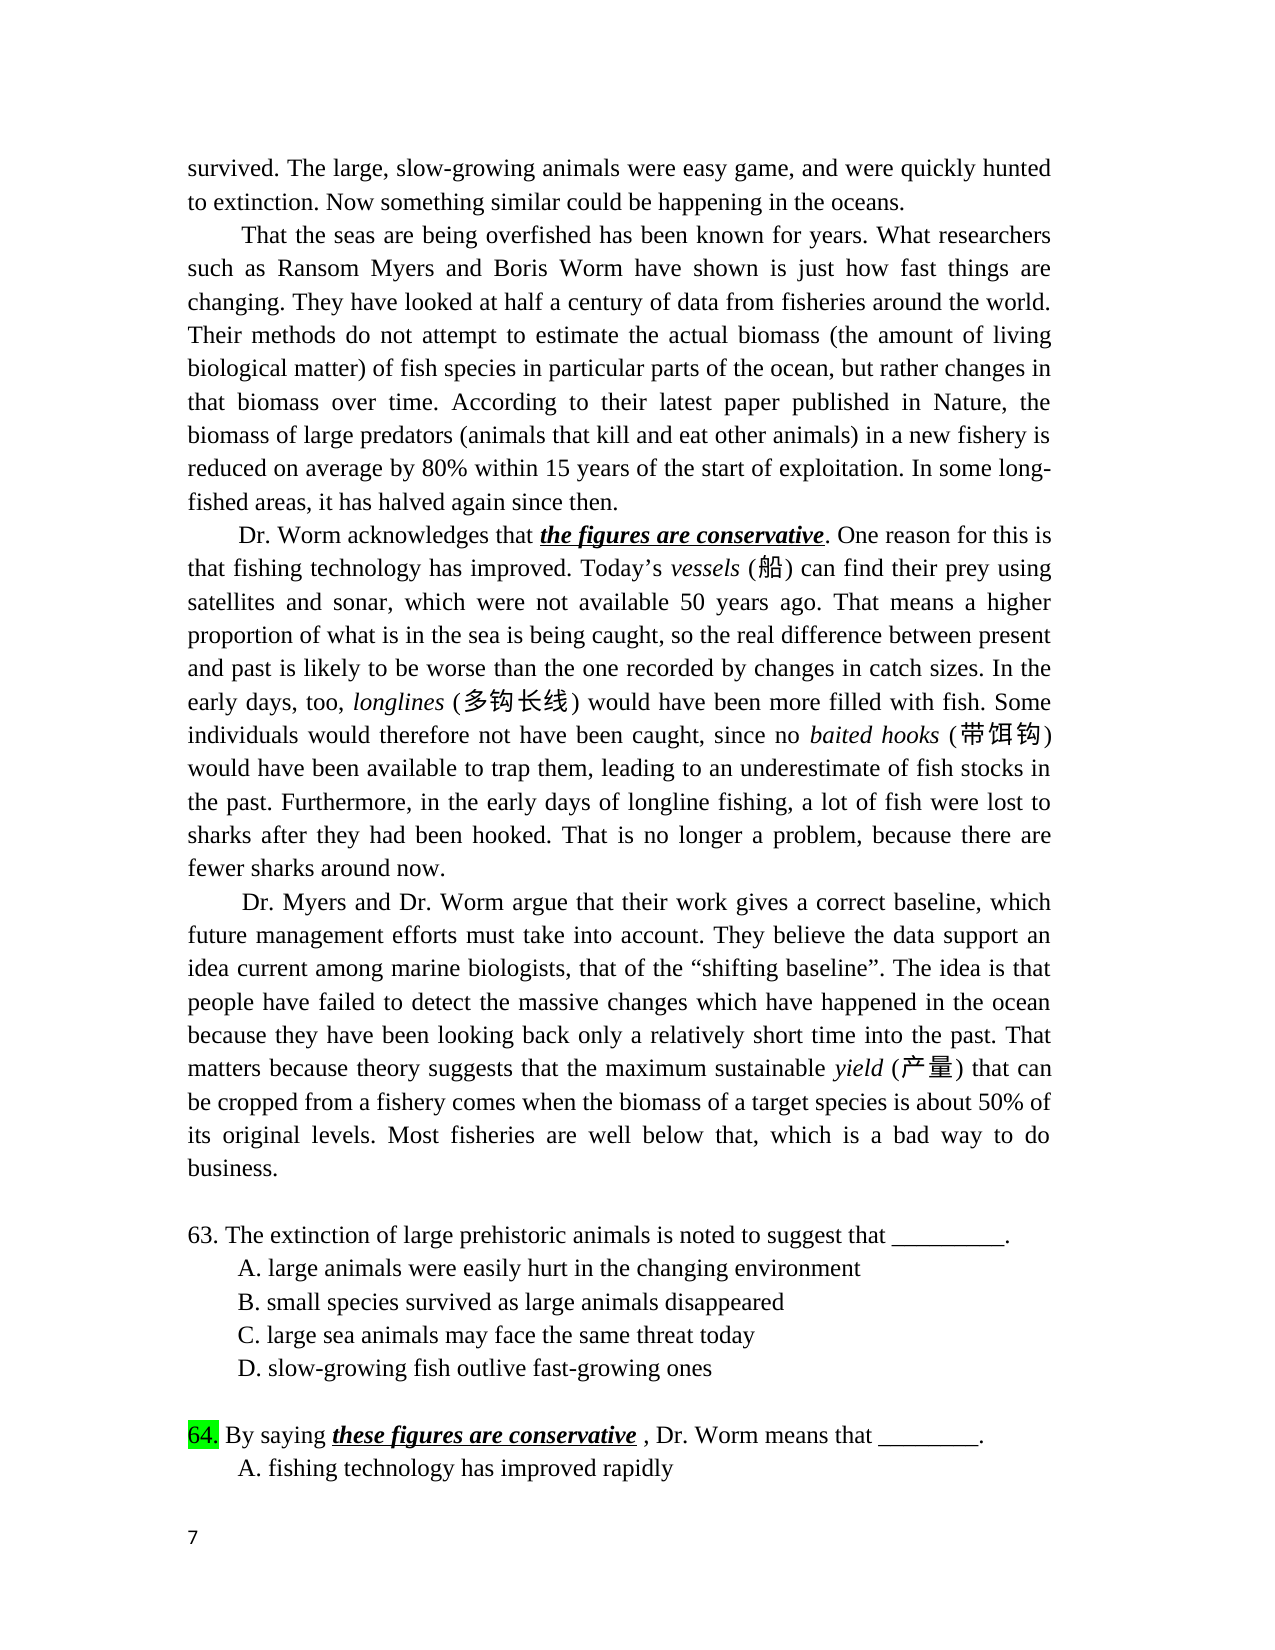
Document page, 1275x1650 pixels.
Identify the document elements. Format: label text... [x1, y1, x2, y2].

text A. large animals were easily hurt in the changing environment [187, 1250, 1052, 1283]
text 64. By saying these figures are conservative , Dr. Worm means that ________. [187, 1417, 1052, 1450]
text Dr. Myers and Dr. Worm argue that their work gives a correct baseline, which future management efforts must take into account. They believe the data support an idea current among marine biologists, that of the “shifting baseline”. The idea is that people have failed to detect the massive changes which have happened in the ocean because they have been looking back only a relatively short time into the past. That matters because theory suggests that the maximum sustainable yield (产量) that can be cropped from a fishery comes when the biomass of a target species is about 50% of its original levels. Most fisheries are well below that, which is a bad way to do business. [187, 883, 1052, 1183]
text C. large sea animals may face the same threat today [187, 1317, 1052, 1350]
text Dr. Worm acknowledges that the figures are conservative. One reason for this is that fishing technology has improved. Today’s vessels (船) can find their prey using satellites and sonar, which were not available 50 years ago. That means a higher proportion of what is in the sea is being caught, so the real difference between present and past is likely to be worse than the one recorded by changes in catch sizes. In the early days, too, longlines (多钩长线) would have been more filled with fish. Some individuals would therefore not have been caught, since no baited hooks (带饵钩) would have been available to trap them, leading to an underestimate of fish stocks in the past. Furthermore, in the early days of longline fishing, a lot of fish were lost to sharks after they had been hooked. That is no longer a problem, because there are fewer sharks around now. [187, 517, 1052, 883]
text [187, 150, 1052, 217]
text A. fishing technology has improved rapidly [187, 1450, 1052, 1483]
text That the seas are being overfished has been known for years. What researchers such as Ransom Myers and Boris Worm have shown is just how fast things are changing. They have looked at half a century of data from fisheries around the world. Their methods do not attempt to estimate the actual biomass (the amount of living biological matter) of fish species in particular parts of the ocean, but rather changes in that biomass over time. According to their latest paper published in Nature, the biomass of large predators (animals that kill and eat other animals) in a new fishery is reduced on average by 80% within 15 years of the start of exploitation. In some long-fished areas, it has halved again since then. [187, 217, 1052, 517]
text 63. The extinction of large prehistoric animals is noted to suggest that _________. [187, 1217, 1052, 1250]
text B. small species survived as large animals disappeared [187, 1283, 1052, 1317]
text D. slow-growing fish outlive fast-growing ones [187, 1350, 1052, 1383]
